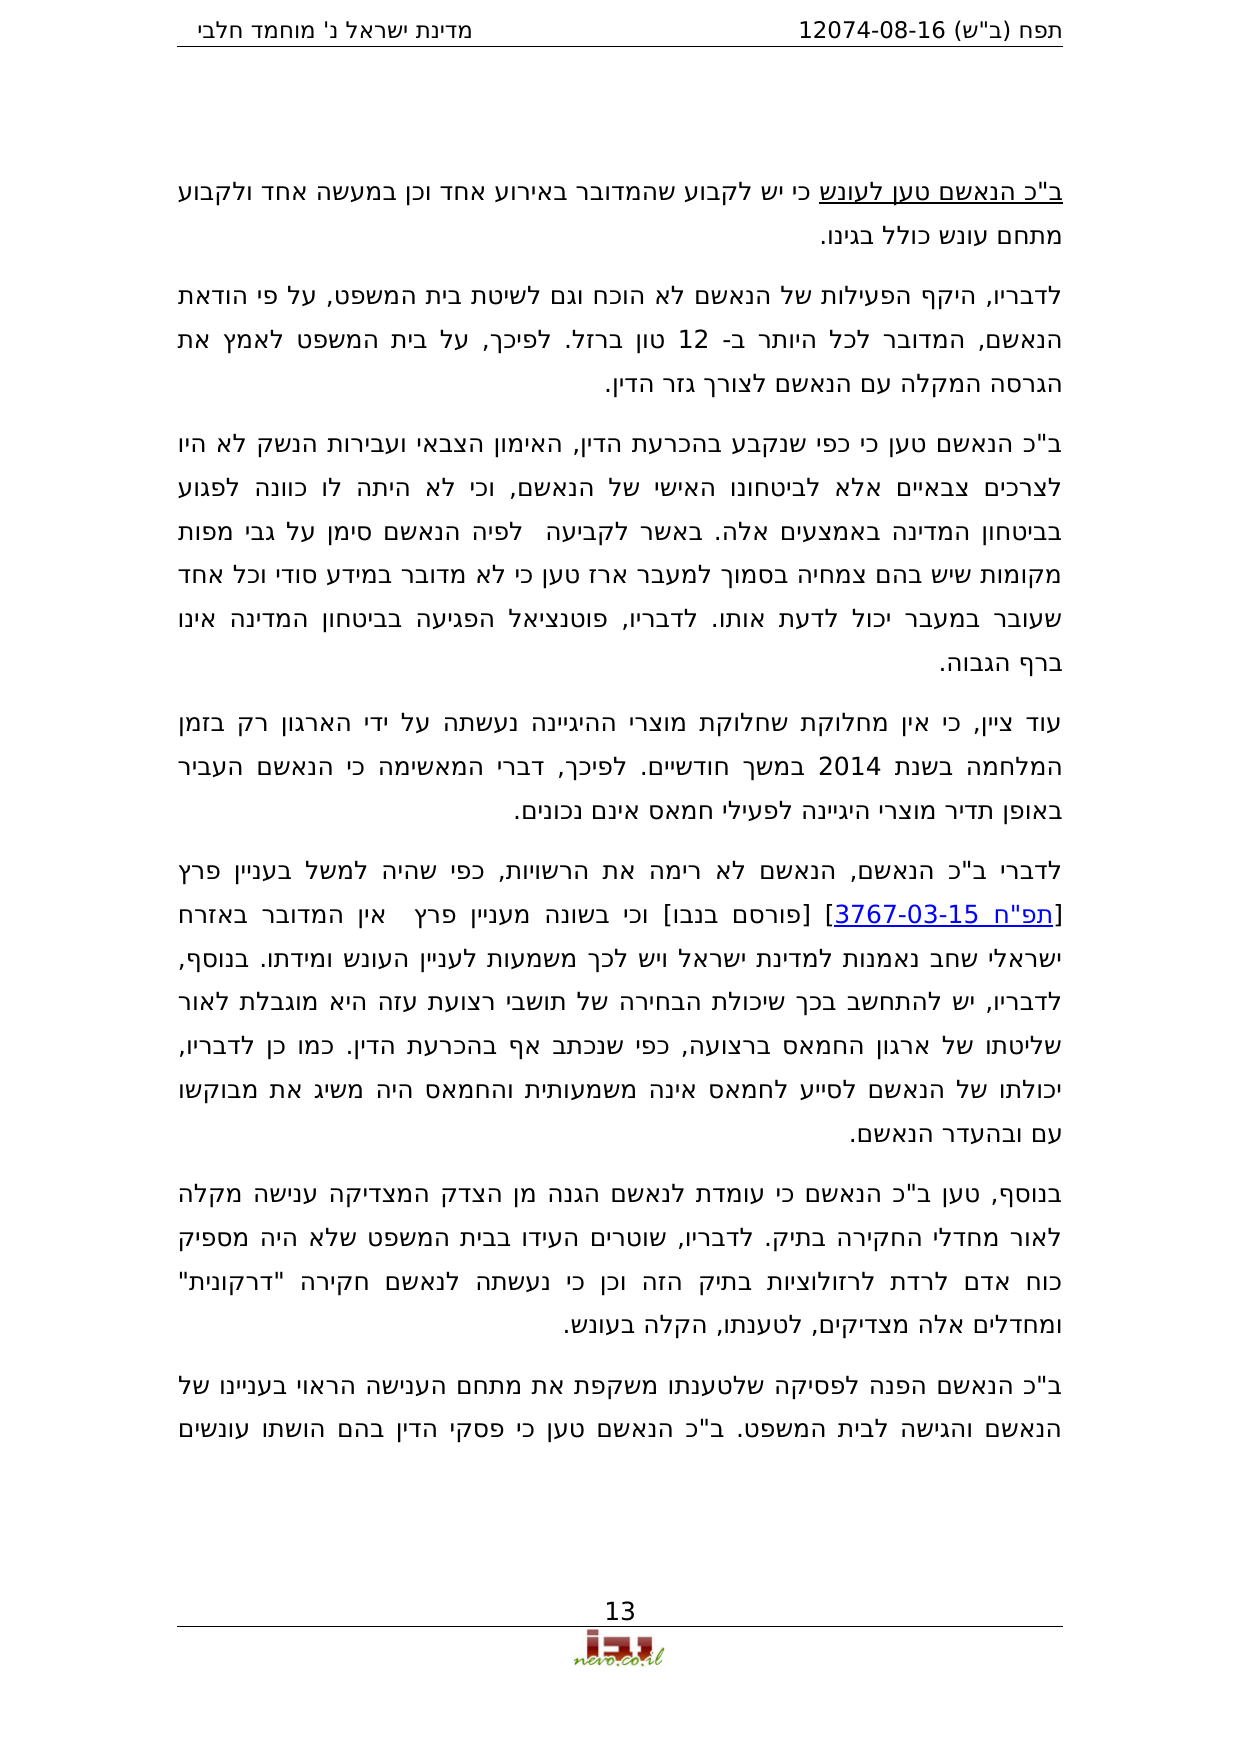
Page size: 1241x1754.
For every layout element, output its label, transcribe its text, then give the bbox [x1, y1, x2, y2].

text בנוסף, טען ב"כ הנאשם כי עומדת לנאשם הגנה מן הצדק המצדיקה ענישה מקלה לאור מחדלי החקירה בתיק. לדבריו, שוטרים העידו בבית המשפט שלא היה מספיק כוח אדם לרדת לרזולוציות בתיק הזה וכן כי נעשתה לנאשם חקירה "דרקונית" ומחדלים אלה מצדיקים, לטענתו, הקלה בעונש. [177, 1179, 1063, 1340]
text ב"כ הנאשם טען כי כפי שנקבע בהכרעת הדין, האימון הצבאי ועבירות הנשק לא היו לצרכים צבאיים אלא לביטחונו האישי של הנאשם, וכי לא היתה לו כוונה לפגוע בביטחון המדינה באמצעים אלה. באשר לקביעה לפיה הנאשם סימן על גבי מפות מקומות שיש בהם צמחיה בסמוך למעבר ארז טען כי לא מדובר במידע סודי וכל אחד שעובר במעבר יכול לדעת אותו. לדבריו, פוטנציאל הפגיעה בביטחון המדינה אינו ברף הגבוה. [177, 429, 1063, 677]
text לדברי ב"כ הנאשם, הנאשם לא רימה את הרשויות, כפי שהיה למשל בעניין פרץ [תפ"ח 3767-03-15] [פורסם בנבו] וכי בשונה מעניין פרץ אין המדובר באזרח ישראלי שחב נאמנות למדינת ישראל ויש לכך משמעות לעניין העונש ומידתו. בנוסף, לדבריו, יש להתחשב בכך שיכולת הבחירה של תושבי רצועת עזה היא מוגבלת לאור שליטתו של ארגון החמאס ברצועה, כפי שנכתב אף בהכרעת הדין. כמו כן לדבריו, יכולתו של הנאשם לסייע לחמאס אינה משמעותית והחמאס היה משיג את מבוקשו עם ובהעדר הנאשם. [177, 856, 1063, 1148]
text ב"כ הנאשם טען לעונש כי יש לקבוע שהמדובר באירוע אחד וכן במעשה אחד ולקבוע מתחם עונש כולל בגינו. [177, 177, 1063, 250]
text עוד ציין, כי אין מחלוקת שחלוקת מוצרי ההיגיינה נעשתה על ידי הארגון רק בזמן המלחמה בשנת 2014 במשך חודשיים. לפיכך, דברי המאשימה כי הנאשם העביר באופן תדיר מוצרי היגיינה לפעילי חמאס אינם נכונים. [177, 708, 1063, 825]
picture [574, 1629, 666, 1667]
text לדבריו, היקף הפעילות של הנאשם לא הוכח וגם לשיטת בית המשפט, על פי הודאת הנאשם, המדובר לכל היותר ב- 12 טון ברזל. לפיכך, על בית המשפט לאמץ את הגרסה המקלה עם הנאשם לצורך גזר הדין. [177, 281, 1063, 398]
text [177, 1371, 1063, 1444]
